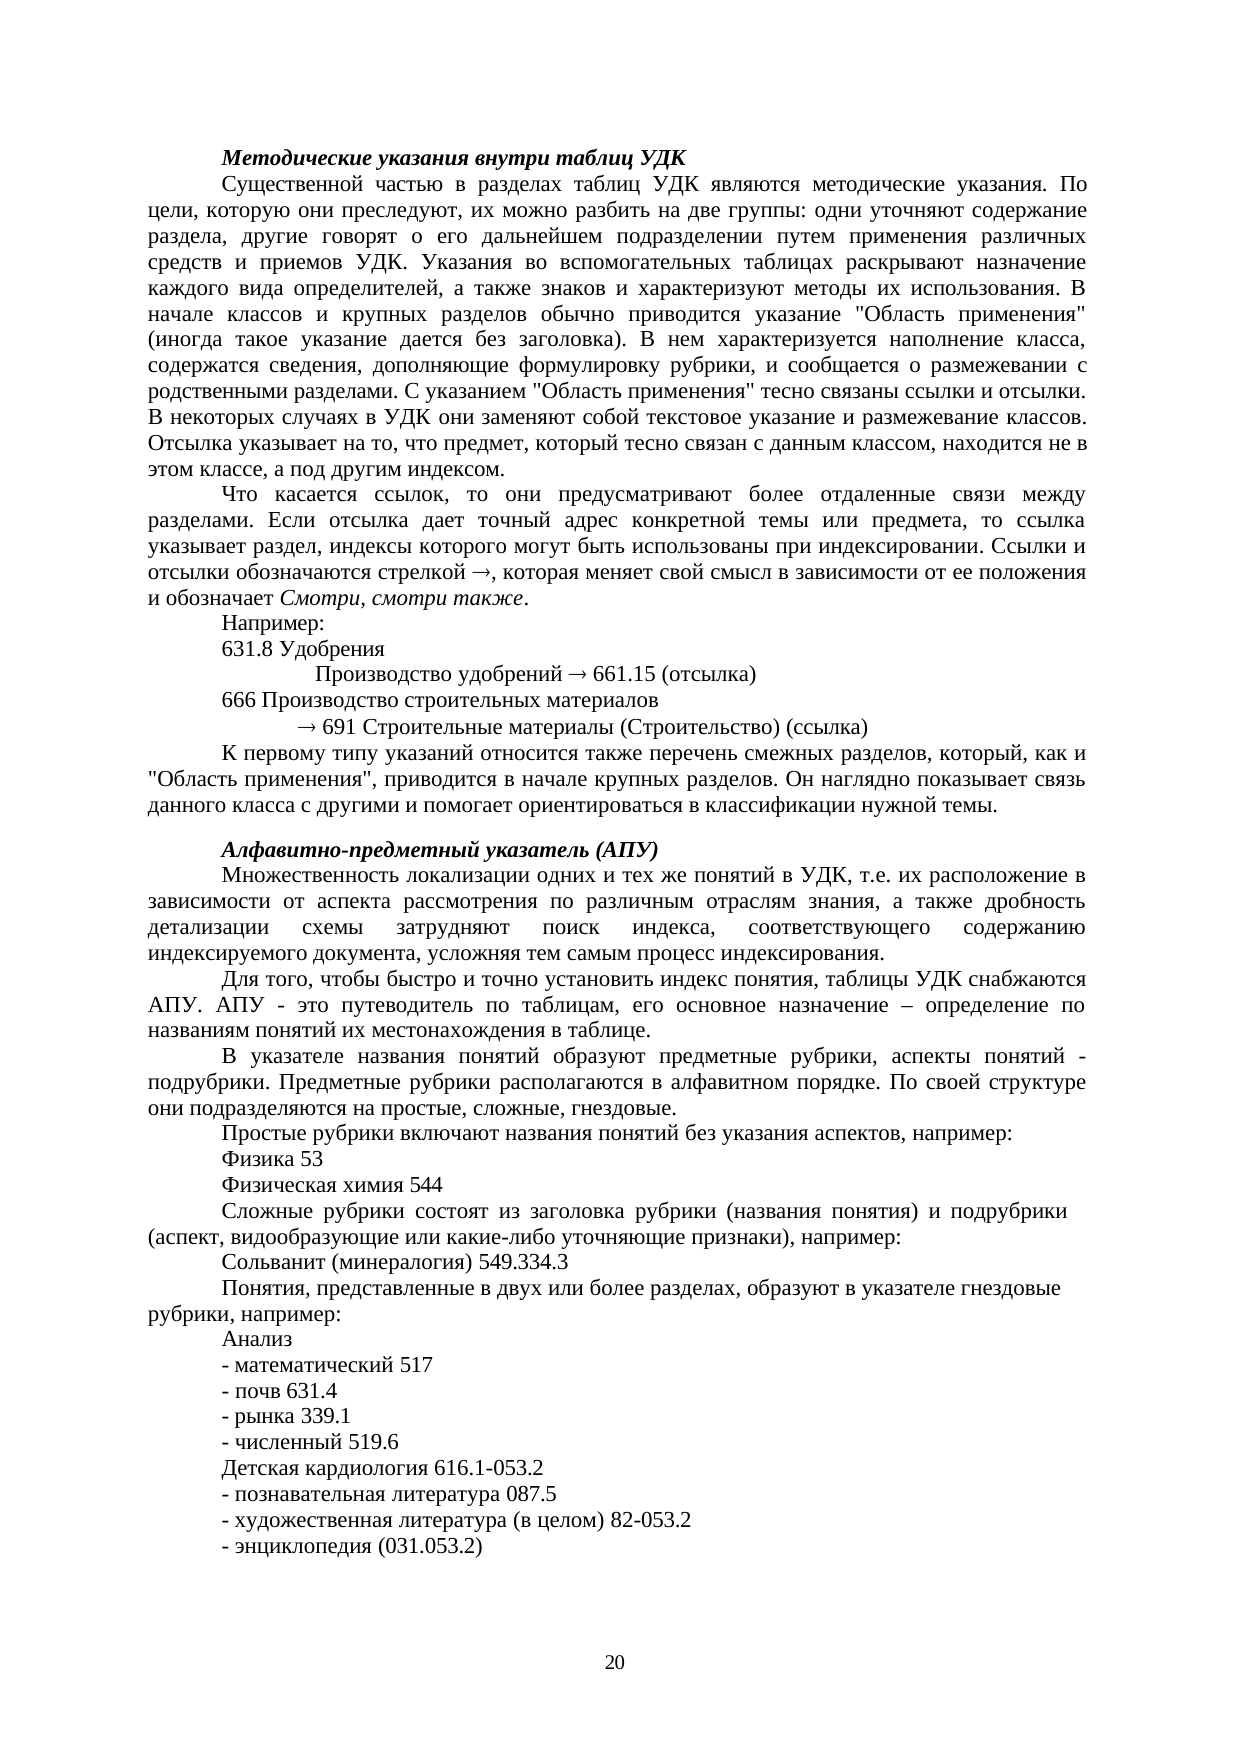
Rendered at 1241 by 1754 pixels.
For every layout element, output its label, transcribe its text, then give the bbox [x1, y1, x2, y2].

list численный 519.6 [221, 1429, 1122, 1455]
list энциклопедия (031.053.2) [221, 1532, 1122, 1558]
text Для того, чтобы быстро и точно установить индекс понятия, таблицы УДК снабжаются АПУ. АПУ - это путеводитель по таблицам, его основное назначение – определение по названиям понятий их местонахождения в таблице. [148, 966, 1087, 1043]
subtitle Алфавитно-предметный указатель (АПУ) [221, 836, 1122, 862]
text Понятия, представленные в двух или более разделах, образуют в указателе гнездовые рубрики, например: [148, 1274, 1122, 1326]
subtitle Методические указания внутри таблиц УДК [221, 145, 1122, 171]
list познавательная литература 087.5 [221, 1481, 1122, 1506]
text 631.8 Удобрения [221, 635, 1122, 661]
text Что касается ссылок, то они предусматривают более отдаленные связи между разделами. Если отсылка дает точный адрес конкретной темы или предмета, то ссылка указывает раздел, индексы которого могут быть использованы при индексировании. Ссылки и отсылки обозначаются стрелкой , которая меняет свой смысл в зависимости от ее положения и обозначает Смотри, смотри также. [148, 481, 1087, 610]
text Существенной частью в разделах таблиц УДК являются методические указания. По цели, которую они преследуют, их можно разбить на две группы: одни уточняют содержание раздела, другие говорят о его дальнейшем подразделении путем применения различных средств и приемов УДК. Указания во вспомогательных таблицах раскрывают назначение каждого вида определителей, а также знаков и характеризуют методы их использования. В начале классов и крупных разделов обычно приводится указание "Область применения" (иногда такое указание дается без заголовка). В нем характеризуется наполнение класса, содержатся сведения, дополняющие формулировку рубрики, и сообщается о размежевании с родственными разделами. С указанием "Область применения" тесно связаны ссылки и отсылки. В некоторых случаях в УДК они заменяют собой текстовое указание и размежевание классов. Отсылка указывает на то, что предмет, который тесно связан с данным классом, находится не в этом классе, а под другим индексом. [148, 171, 1088, 481]
text Физическая химия 544 [221, 1172, 1122, 1197]
text Простые рубрики включают названия понятий без указания аспектов, например: Физика 53 [221, 1120, 1013, 1172]
text Анализ [221, 1326, 1122, 1352]
text  691 Строительные материалы (Строительство) (ссылка) [298, 713, 1122, 740]
text Сложные рубрики состоят из заголовка рубрики (названия понятия) и подрубрики (аспект, видообразующие или какие-либо уточняющие признаки), например: [148, 1197, 1122, 1249]
list художественная литература (в целом) 82-053.2 [221, 1506, 1122, 1532]
text Множественность локализации одних и тех же понятий в УДК, т.е. их расположение в зависимости от аспекта рассмотрения по различным отраслям знания, а также дробность детализации схемы затрудняют поиск индекса, соответствующего содержанию индексируемого документа, усложняя тем самым процесс индексирования. [148, 862, 1087, 966]
text - почв 631.4 [221, 1378, 1122, 1403]
text Сольванит (минералогия) 549.334.3 [221, 1249, 1122, 1274]
text К первому типу указаний относится также перечень смежных разделов, который, как и "Область применения", приводится в начале крупных разделов. Он наглядно показывает связь данного класса с другими и помогает ориентироваться в классификации нужной темы. [148, 740, 1087, 818]
text Детская кардиология 616.1-053.2 [221, 1455, 1122, 1481]
list рынка 339.1 [221, 1403, 1122, 1429]
list математический 517 [221, 1352, 1122, 1378]
text Например: [221, 610, 1122, 635]
text В указателе названия понятий образуют предметные рубрики, аспекты понятий - подрубрики. Предметные рубрики располагаются в алфавитном порядке. По своей структуре они подразделяются на простые, сложные, гнездовые. [148, 1043, 1088, 1120]
text Производство удобрений  661.15 (отсылка) 666 Производство строительных материалов [221, 661, 789, 713]
